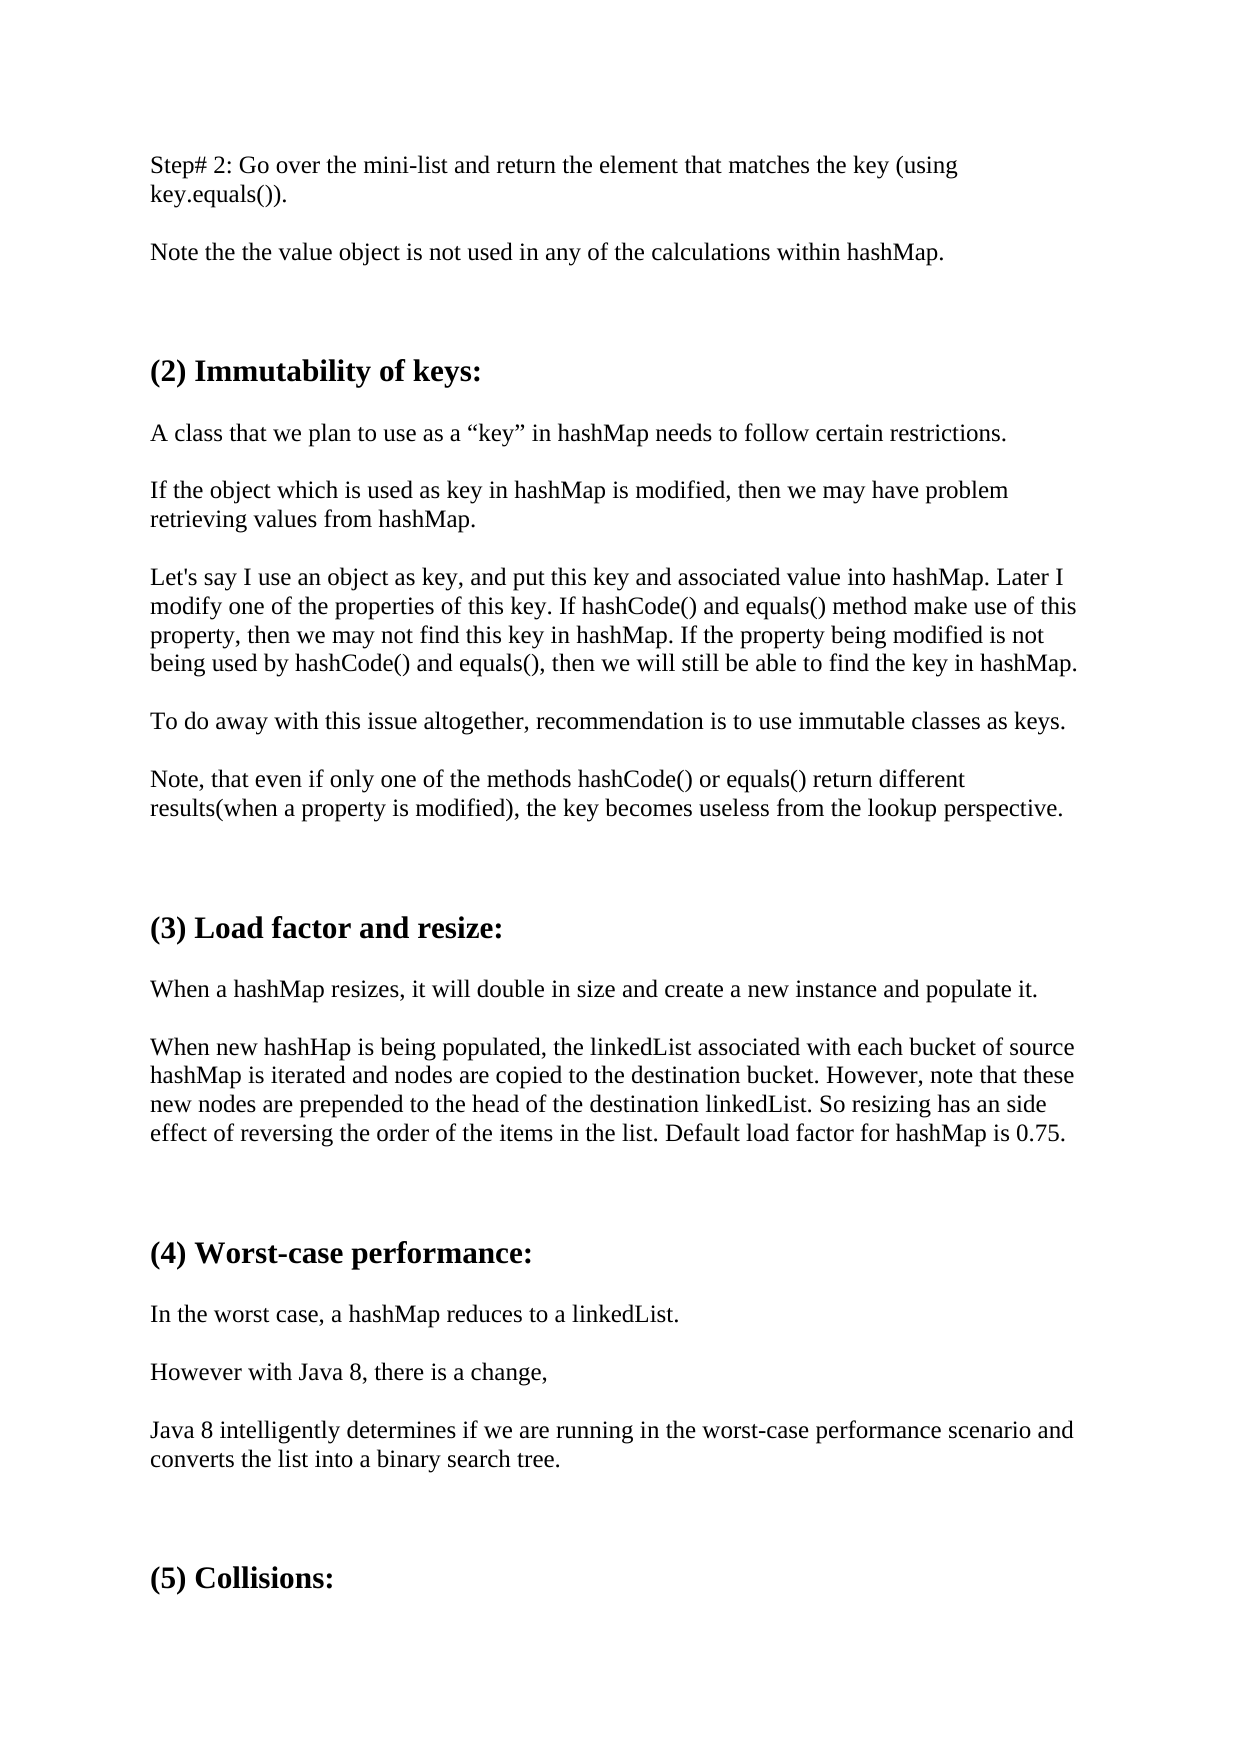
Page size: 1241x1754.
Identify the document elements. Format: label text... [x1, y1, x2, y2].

text When new hashHap is being populated, the linkedList associated with each bucket of source hashMap is iterated and nodes are copied to the destination bucket. However, note that these new nodes are prepended to the head of the destination linkedList. So resizing has an side effect of reversing the order of the items in the list. Default load factor for hashMap is 0.75. [150, 1032, 1090, 1147]
text (3) Load factor and resize: [150, 909, 1090, 945]
text (4) Worst-case performance: [150, 1234, 1090, 1270]
text In the worst case, a hashMap reduces to a linkedList. [150, 1299, 1090, 1328]
text (2) Immutability of keys: [150, 352, 1090, 388]
text When a hashMap resizes, it will double in size and create a new instance and populate it. [150, 974, 1090, 1003]
text Step# 2: Go over the mini-list and return the element that matches the key (using key.equals()). [150, 150, 1090, 207]
text Let's say I use an object as key, and put this key and associated value into hashMap. Later I modify one of the properties of this key. If hashCode() and equals() method make use of this property, then we may not find this key in hashMap. If the property being modified is not being used by hashCode() and equals(), then we will still be able to find the key in hashMap. [150, 562, 1090, 677]
text To do away with this issue altogether, recommendation is to use immutable classes as keys. [150, 706, 1090, 735]
text If the object which is used as key in hashMap is modified, then we may have problem retrieving values from hashMap. [150, 476, 1090, 533]
text However with Java 8, there is a change, [150, 1357, 1090, 1386]
text Java 8 intelligently determines if we are running in the worst-case performance scenario and converts the list into a binary search tree. [150, 1415, 1090, 1472]
text (5) Collisions: [150, 1559, 1090, 1595]
text Note the the value object is not used in any of the calculations within hashMap. [150, 237, 1090, 265]
text Note, that even if only one of the methods hashCode() or equals() return different results(when a property is modified), the key becomes useless from the lookup perspective. [150, 764, 1090, 822]
text A class that we plan to use as a “key” in hashMap needs to follow certain restrictions. [150, 418, 1090, 446]
